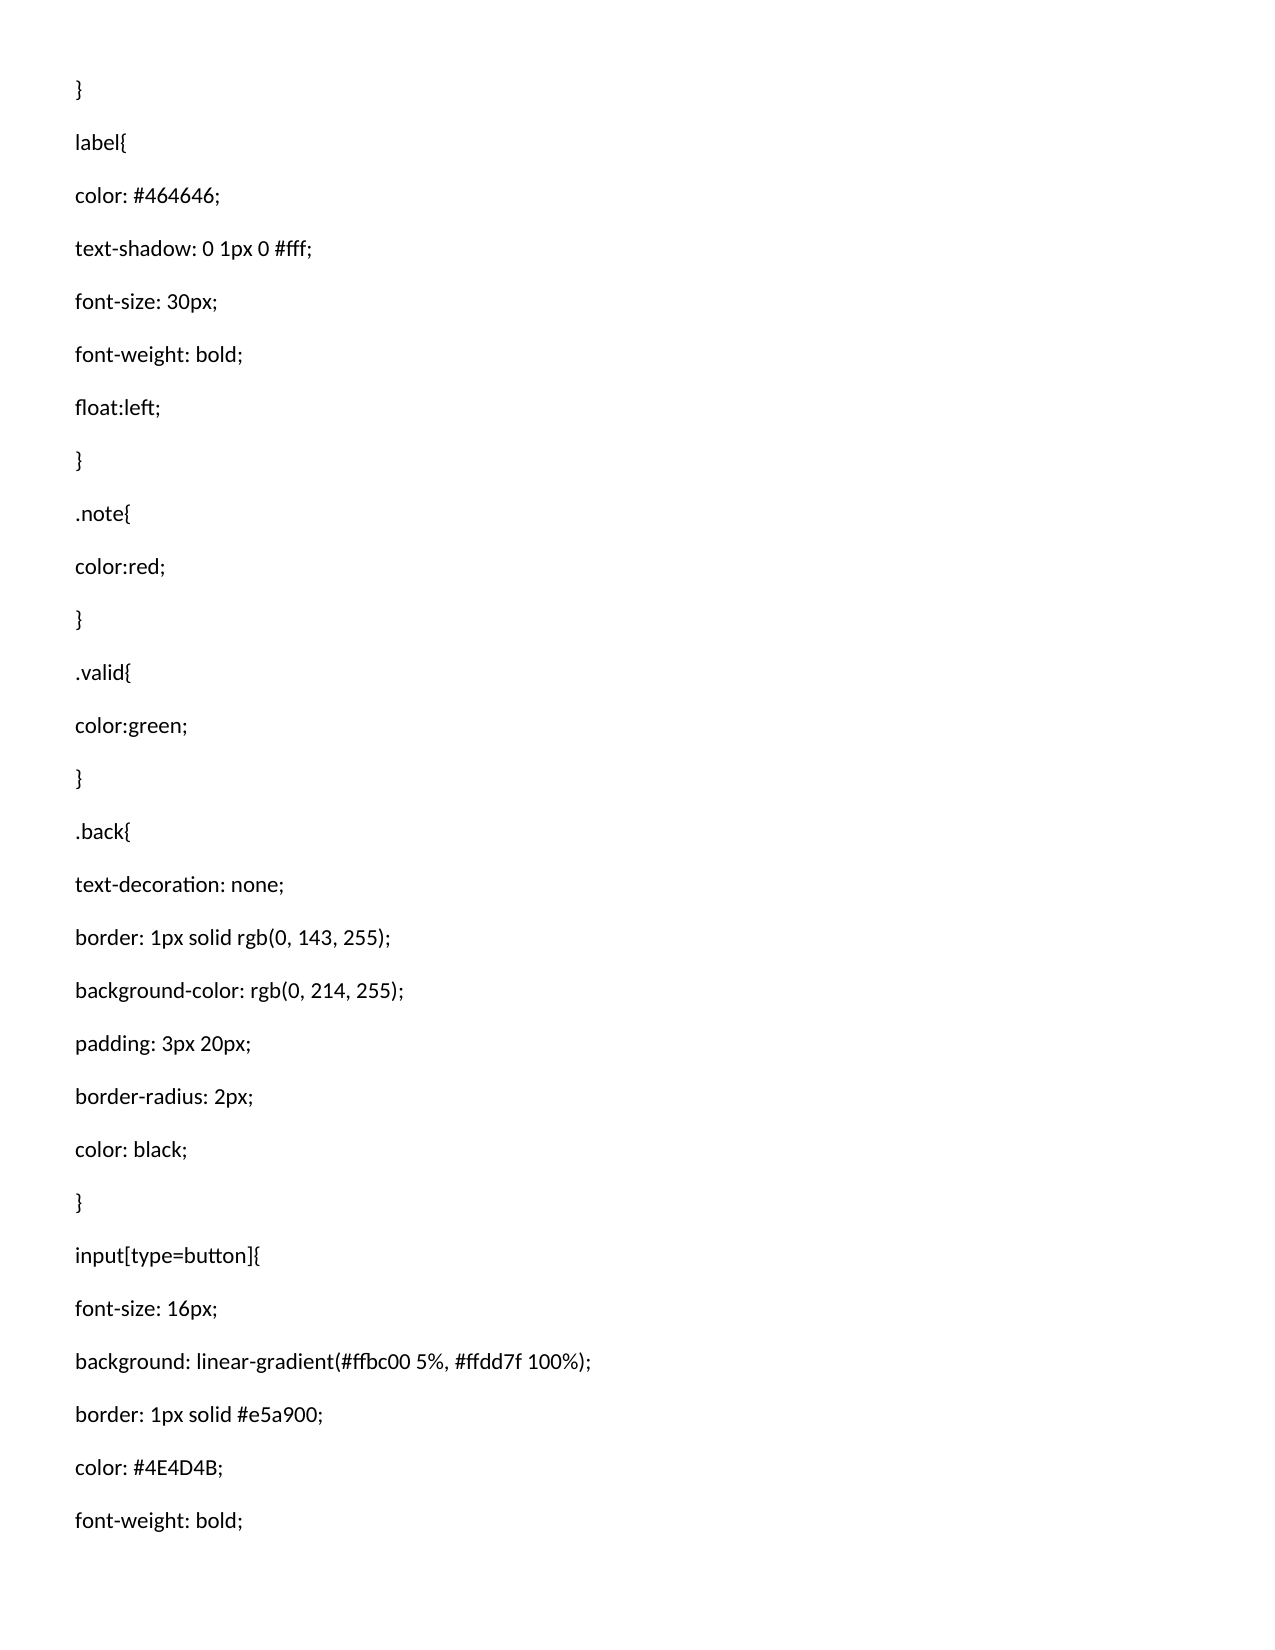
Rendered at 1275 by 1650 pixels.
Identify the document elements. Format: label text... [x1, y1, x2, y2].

text } [75, 75, 1200, 103]
text border: 1px solid rgb(0, 143, 255); [75, 923, 1200, 951]
text text-decoration: none; [75, 870, 1200, 898]
text font-weight: bold; [75, 340, 1200, 368]
text } [75, 605, 1200, 633]
text color:red; [75, 552, 1200, 580]
text background: linear-gradient(#ffbc00 5%, #ffdd7f 100%); [75, 1347, 1200, 1376]
text } [75, 1188, 1200, 1216]
text color: #4E4D4B; [75, 1453, 1200, 1482]
text border-radius: 2px; [75, 1082, 1200, 1110]
text input[type=button]{ [75, 1241, 1200, 1269]
text .back{ [75, 817, 1200, 845]
text } [75, 446, 1200, 474]
text color: #464646; [75, 181, 1200, 209]
text .valid{ [75, 658, 1200, 686]
text background-color: rgb(0, 214, 255); [75, 976, 1200, 1004]
text .note{ [75, 499, 1200, 527]
text } [75, 764, 1200, 792]
text font-weight: bold; [75, 1507, 1200, 1534]
text float:left; [75, 393, 1200, 421]
text padding: 3px 20px; [75, 1029, 1200, 1057]
text border: 1px solid #e5a900; [75, 1401, 1200, 1428]
text font-size: 30px; [75, 287, 1200, 315]
text label{ [75, 128, 1200, 156]
text color:green; [75, 711, 1200, 739]
text text-shadow: 0 1px 0 #fff; [75, 234, 1200, 262]
text font-size: 16px; [75, 1294, 1200, 1322]
text color: black; [75, 1135, 1200, 1163]
